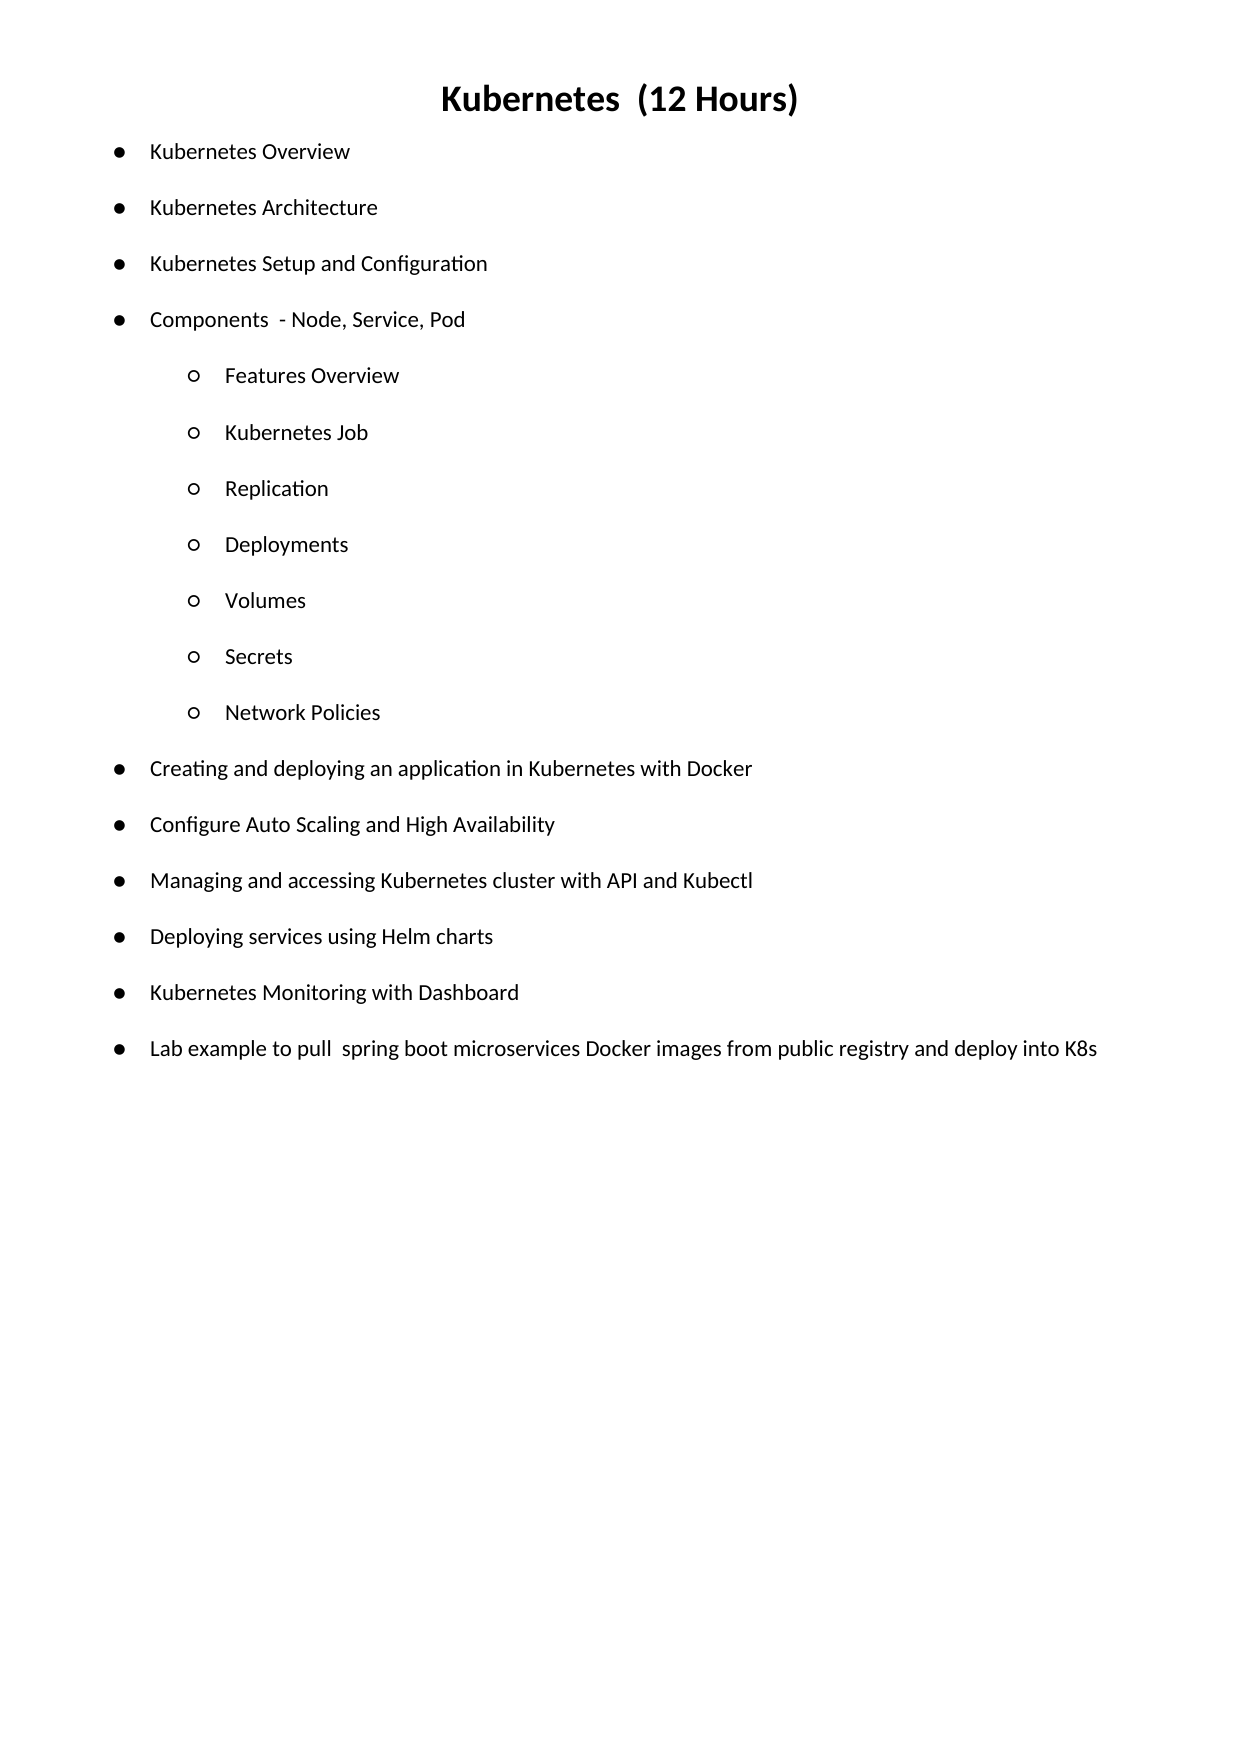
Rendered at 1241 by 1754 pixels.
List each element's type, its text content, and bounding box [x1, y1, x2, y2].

list Volumes [187, 586, 1165, 614]
list Creating and deploying an application in Kubernetes with Docker [112, 754, 1165, 782]
list Kubernetes Job [187, 418, 1165, 446]
list Features Overview [187, 362, 1165, 390]
list Lab example to pull spring boot microservices Docker images from public registry and deploy into K8s [112, 1034, 1165, 1062]
list Secrets [187, 642, 1165, 670]
text Kubernetes (12 Hours) [75, 75, 1165, 121]
list Kubernetes Overview [112, 137, 1165, 166]
list Deployments [187, 530, 1165, 558]
list Network Policies [187, 698, 1165, 726]
list Deploying services using Helm charts [112, 922, 1165, 950]
list Replication [187, 474, 1165, 502]
list Kubernetes Monitoring with Dashboard [112, 978, 1165, 1006]
list Kubernetes Setup and Configuration [112, 249, 1165, 278]
list Managing and accessing Kubernetes cluster with API and Kubectl [112, 866, 1165, 894]
list Configure Auto Scaling and High Availability [112, 810, 1165, 838]
list Components - Node, Service, Pod [112, 306, 1165, 334]
list Kubernetes Architecture [112, 193, 1165, 222]
